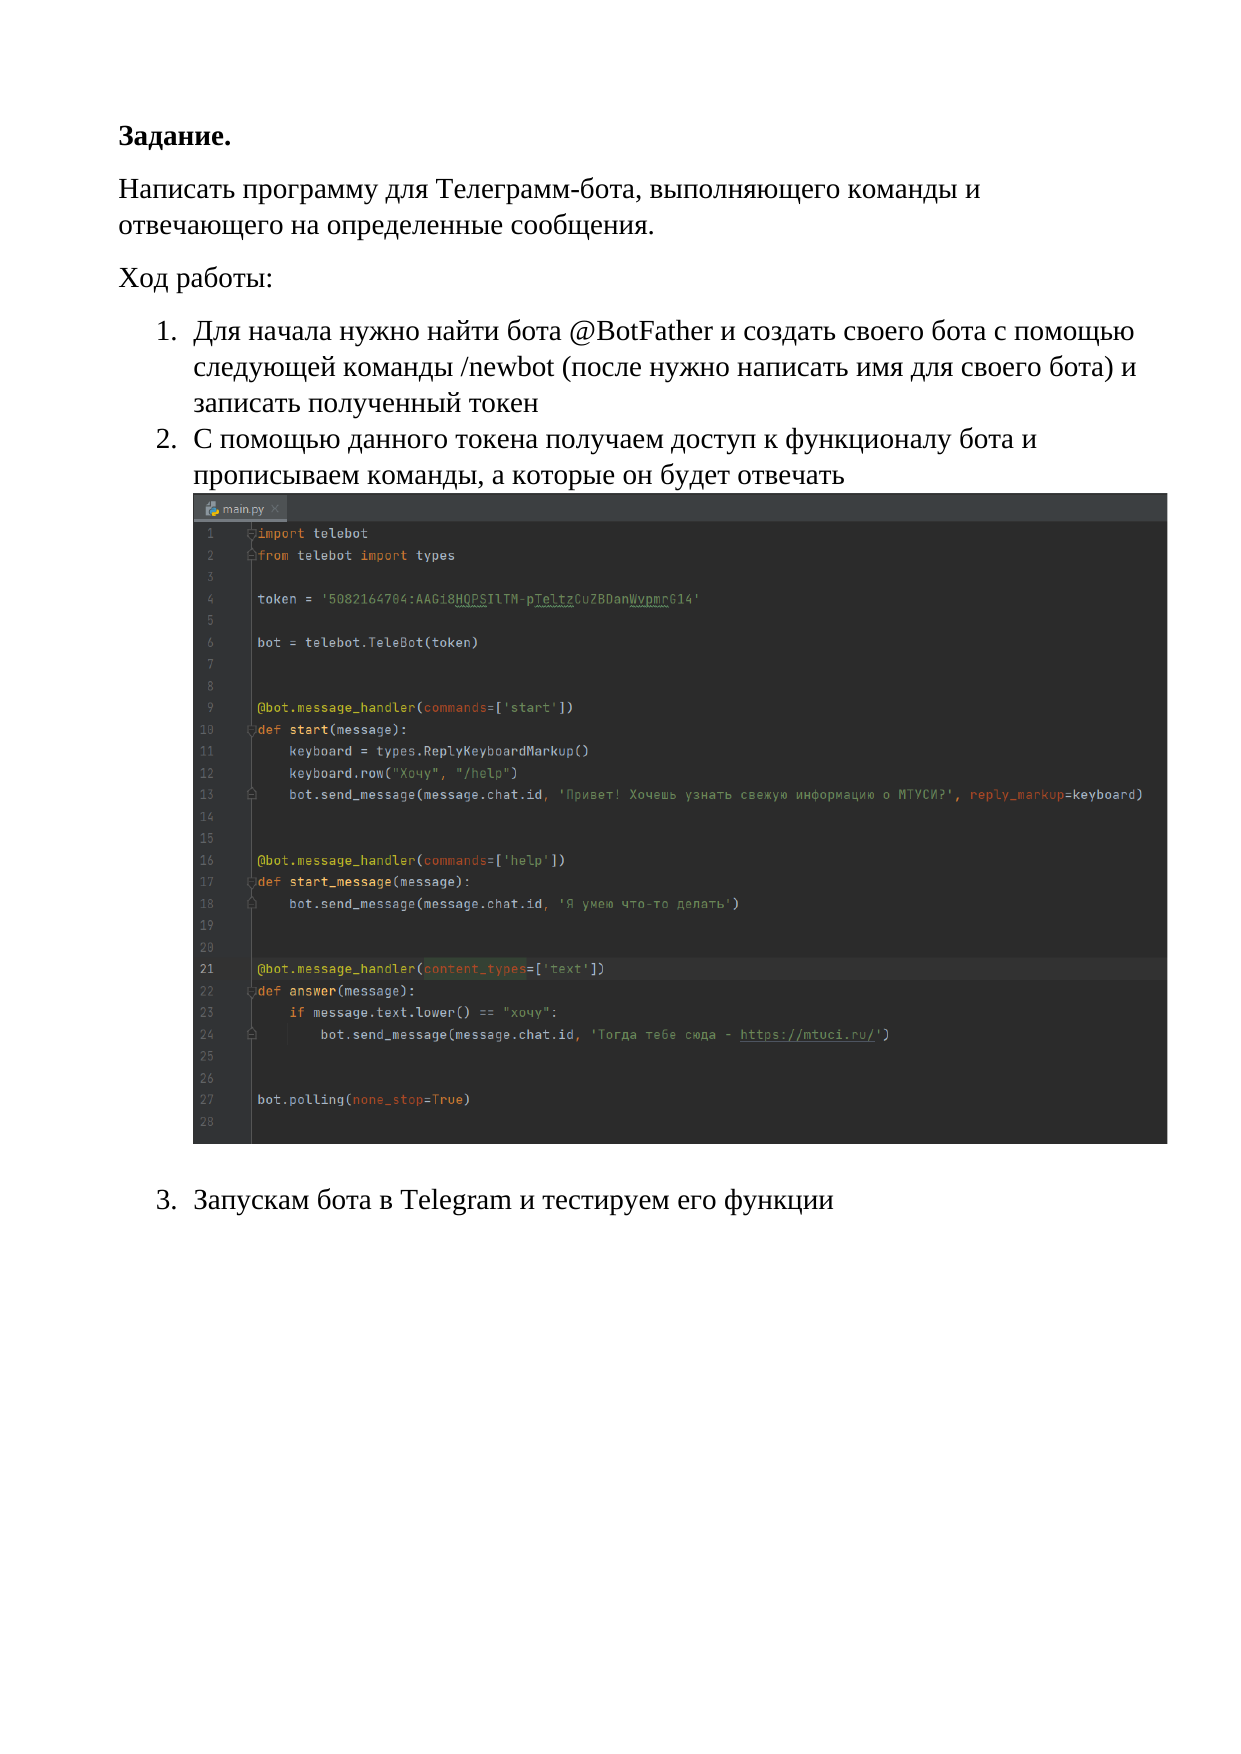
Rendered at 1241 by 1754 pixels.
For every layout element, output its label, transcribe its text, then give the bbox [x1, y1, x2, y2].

list С помощью данного токена получаем доступ к функционалу бота и прописываем команды, а которые он будет отвечать [156, 421, 1152, 491]
text Ход работы: [118, 260, 1152, 293]
text Написать программу для Телеграмм-бота, выполняющего команды и отвечающего на определенные сообщения. [118, 171, 1152, 241]
picture [193, 493, 1168, 1144]
text Задание. [118, 118, 1152, 152]
list Для начала нужно найти бота @BotFather и создать своего бота с помощью следующей команды /newbot (после нужно написать имя для своего бота) и записать полученный токен [156, 313, 1152, 418]
list Запускам бота в Telegram и тестируем его функции [156, 1182, 1152, 1216]
